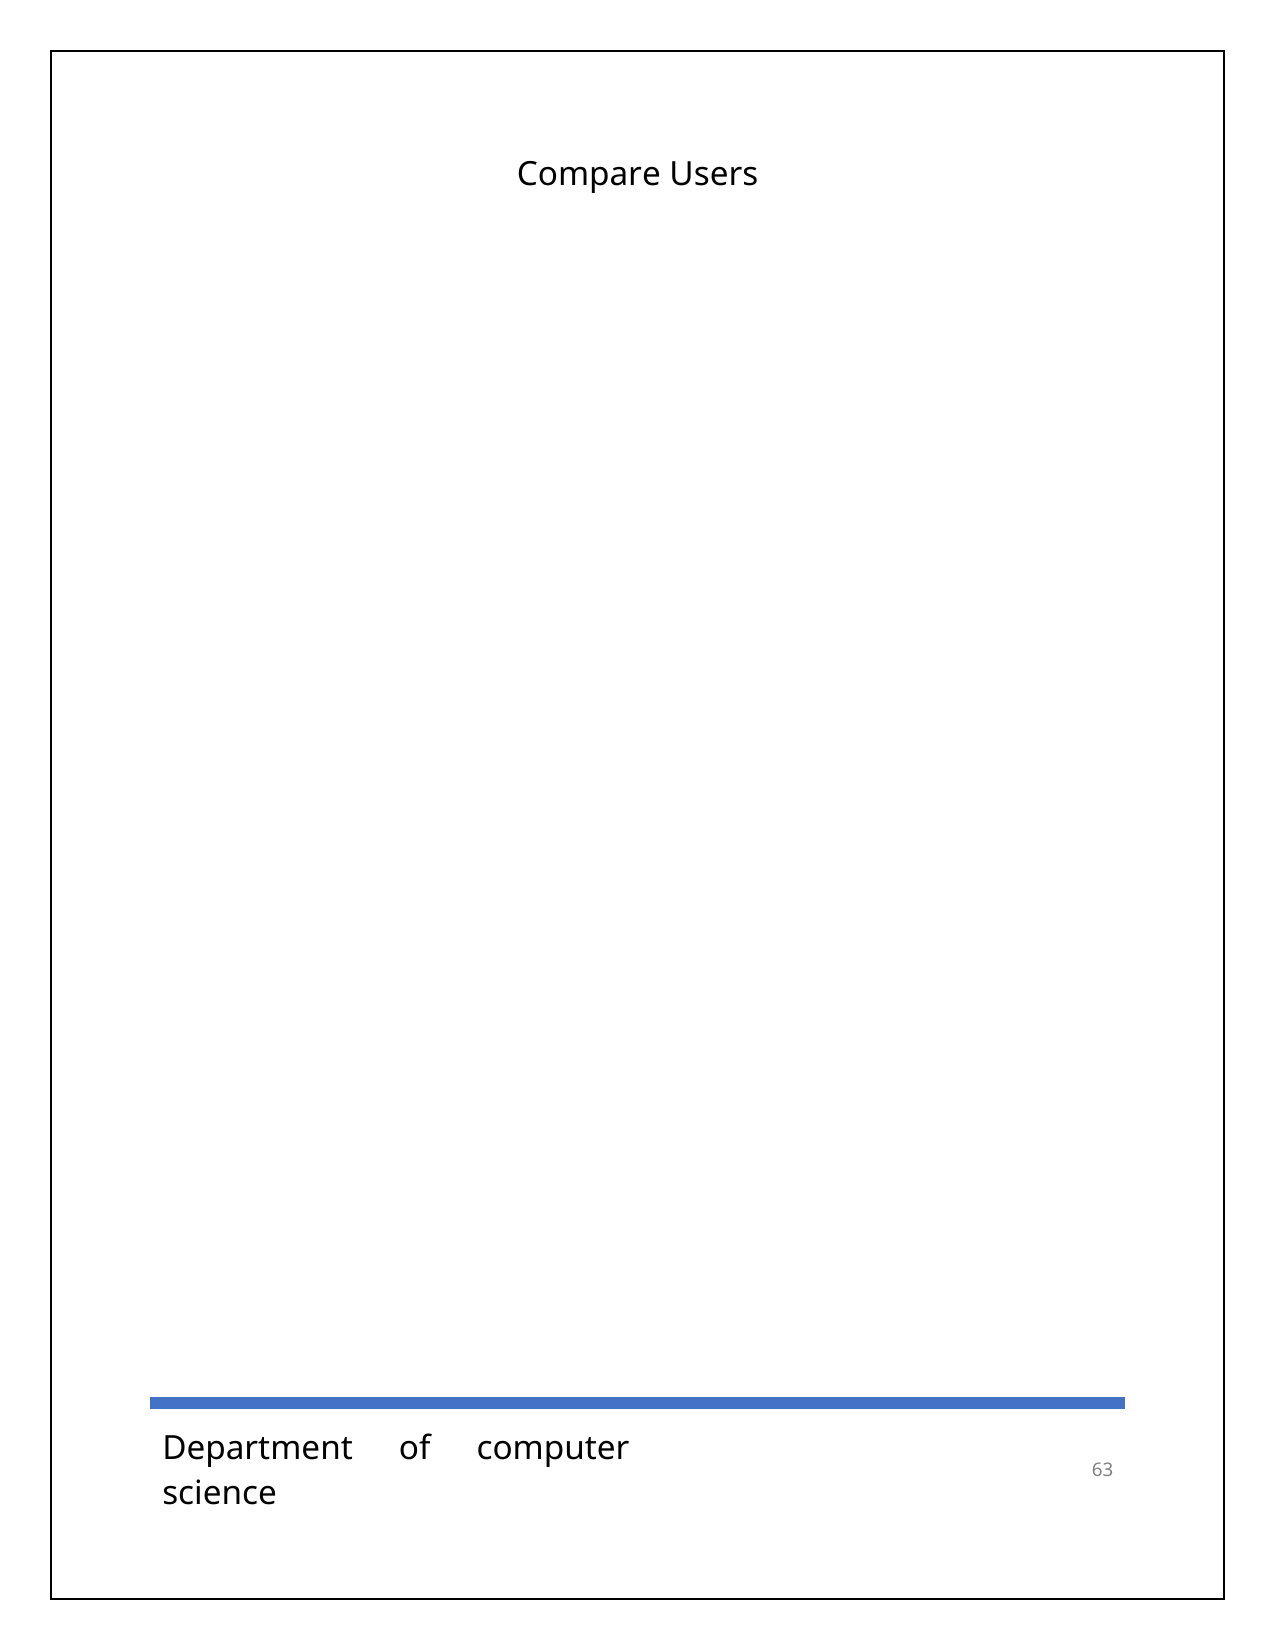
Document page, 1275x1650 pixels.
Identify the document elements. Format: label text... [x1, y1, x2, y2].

text Compare Users [150, 150, 1125, 195]
